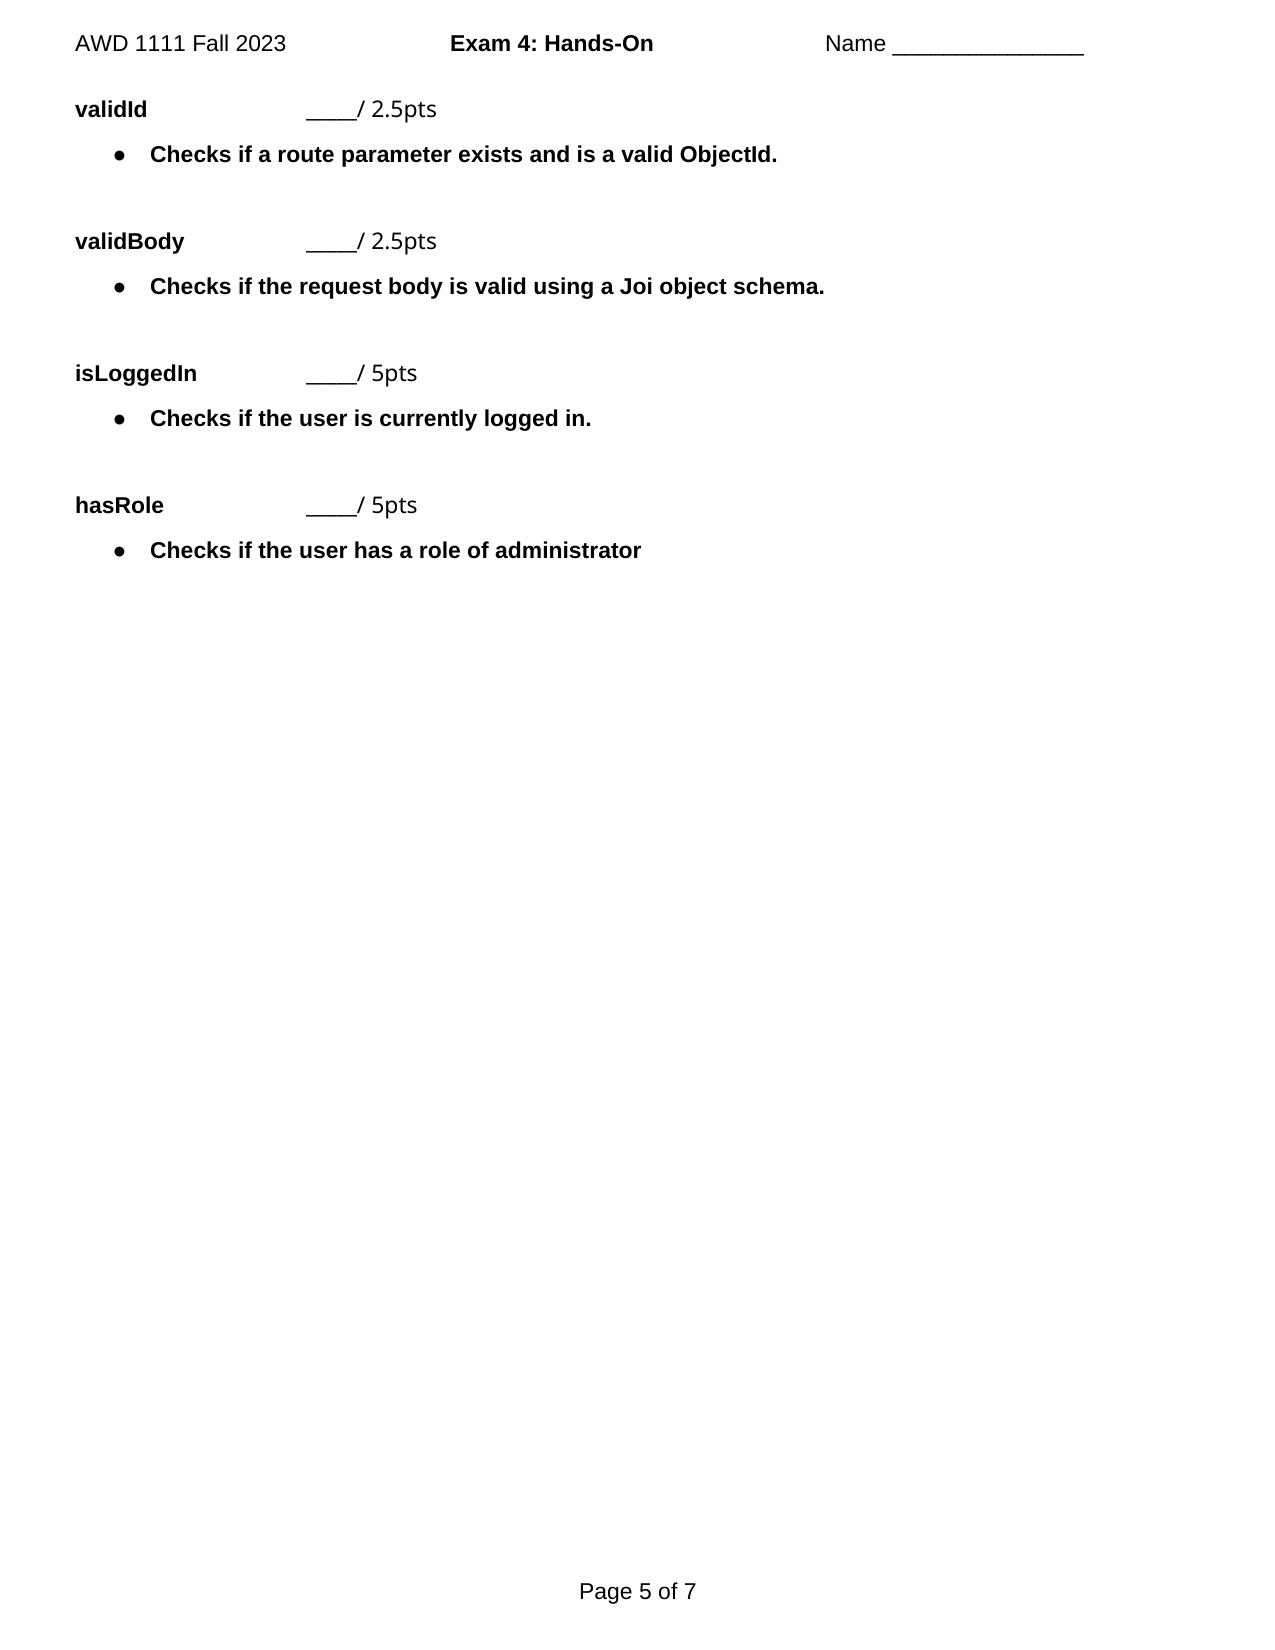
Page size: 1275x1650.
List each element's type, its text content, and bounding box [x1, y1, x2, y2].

list Checks if the user has a role of administrator [112, 537, 1200, 563]
text hasRole _____/ 5pts [75, 489, 1200, 520]
text validBody _____/ 2.5pts [75, 225, 1200, 256]
list Checks if the user is currently logged in. [112, 405, 1200, 431]
list Checks if a route parameter exists and is a valid ObjectId. [112, 141, 1200, 167]
list Checks if the request body is valid using a Joi object schema. [112, 273, 1200, 299]
text validId _____/ 2.5pts [75, 93, 1200, 124]
text isLoggedIn _____/ 5pts [75, 357, 1200, 388]
